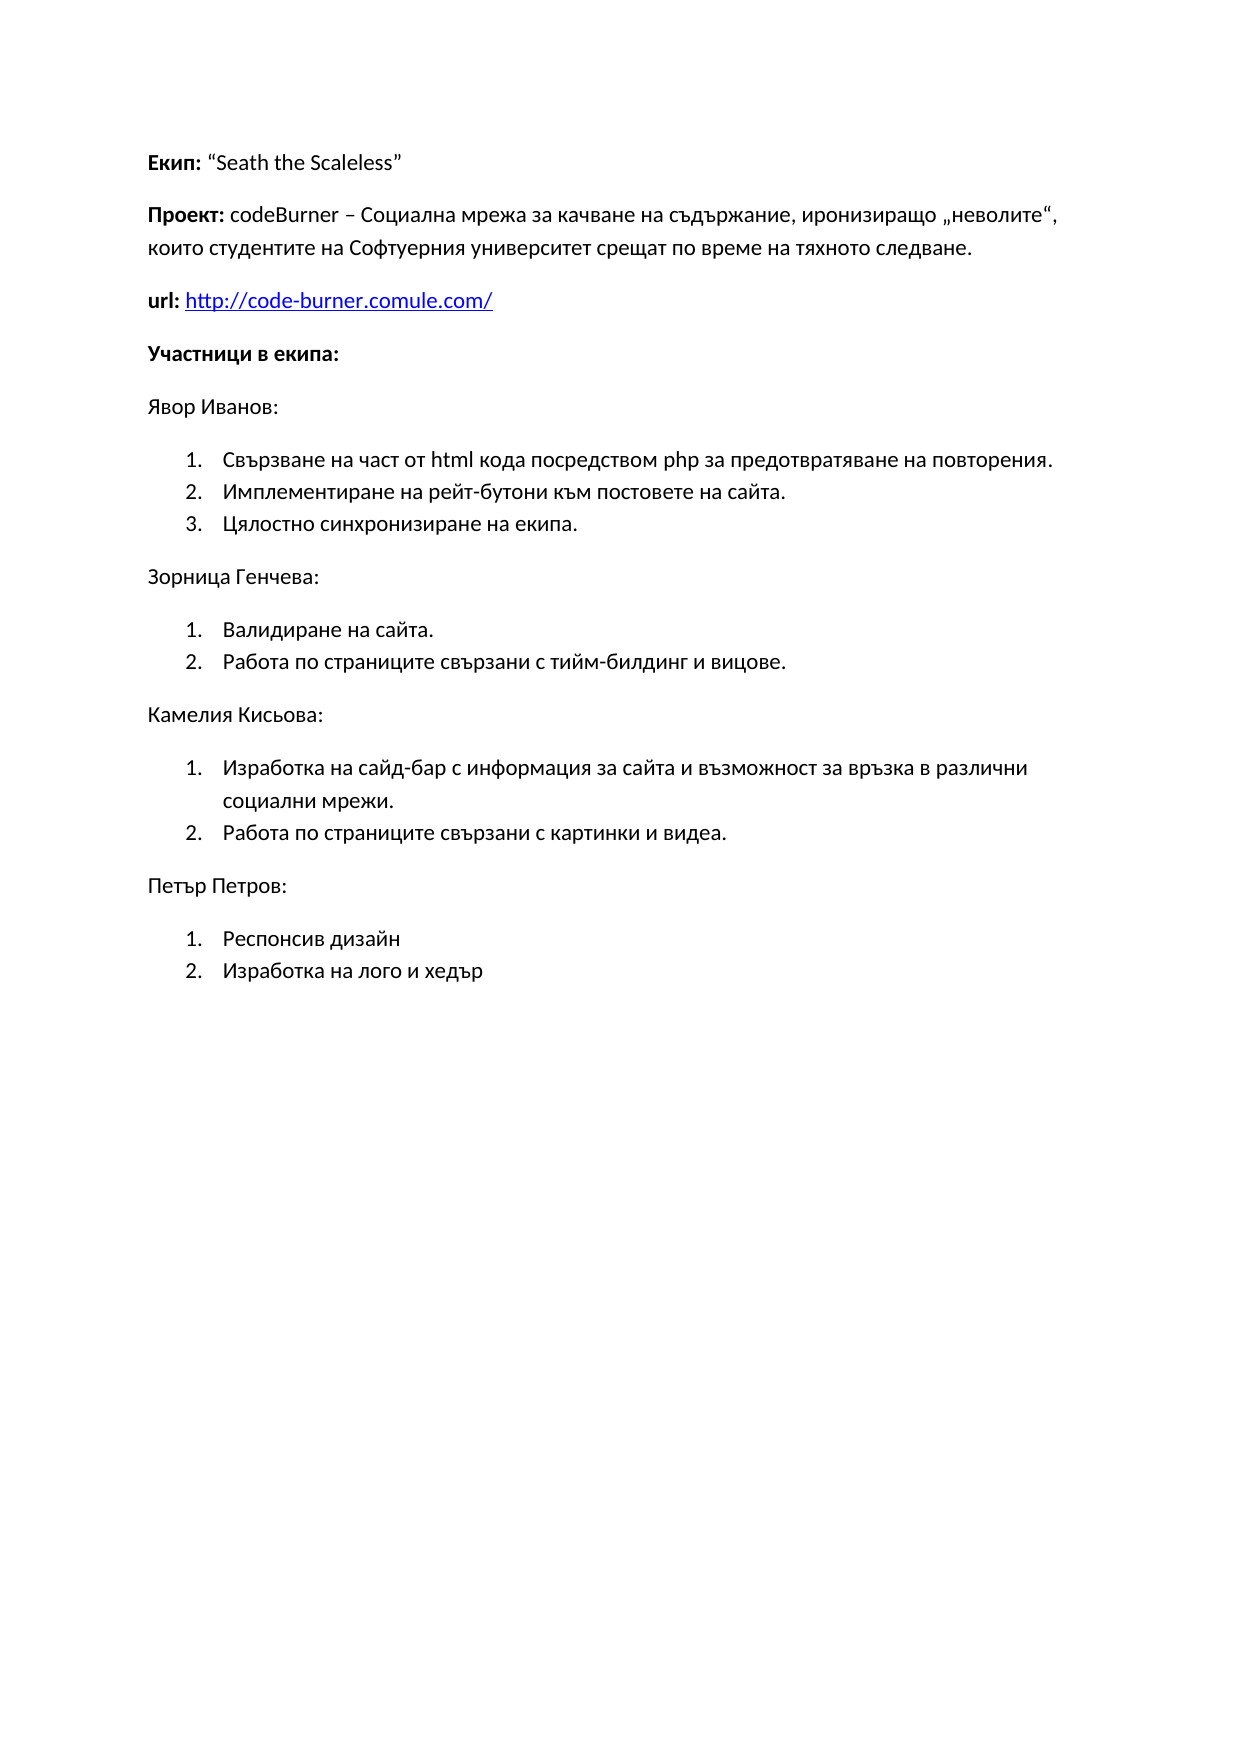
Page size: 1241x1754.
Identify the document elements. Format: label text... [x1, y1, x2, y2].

text Петър Петров: [148, 871, 1093, 899]
list Валидиране на сайта. [185, 615, 1093, 643]
text Камелия Кисьова: [148, 701, 1093, 728]
text Екип: “Seath the Scaleless” [148, 148, 1093, 176]
list Работа по страниците свързани с тийм-билдинг и вицове. [185, 647, 1093, 676]
list Имплементиране на рейт-бутони към постовете на сайта. [185, 477, 1093, 505]
list Изработка на сайд-бар с информация за сайта и възможност за връзка в различни социални мрежи. [185, 753, 1093, 814]
text Участници в екипа: [148, 339, 1093, 367]
list Цялостно синхронизиране на екипа. [185, 509, 1093, 537]
list Работа по страниците свързани с картинки и видеа. [185, 818, 1093, 846]
text Зорница Генчева: [148, 562, 1093, 590]
text Проект: codeBurner – Социална мрежа за качване на съдържание, иронизиращо „неволите“, които студентите на Софтуерния университет срещат по време на тяхното следване. [148, 201, 1093, 261]
text Явор Иванов: [148, 392, 1093, 420]
list Респонсив дизайн [185, 924, 1093, 952]
text url: http://code-burner.comule.com/ [148, 286, 1093, 314]
list Свързване на част от html кода посредством php за предотвратяване на повторения. [185, 445, 1093, 473]
list Изработка на лого и хедър [185, 956, 1093, 984]
